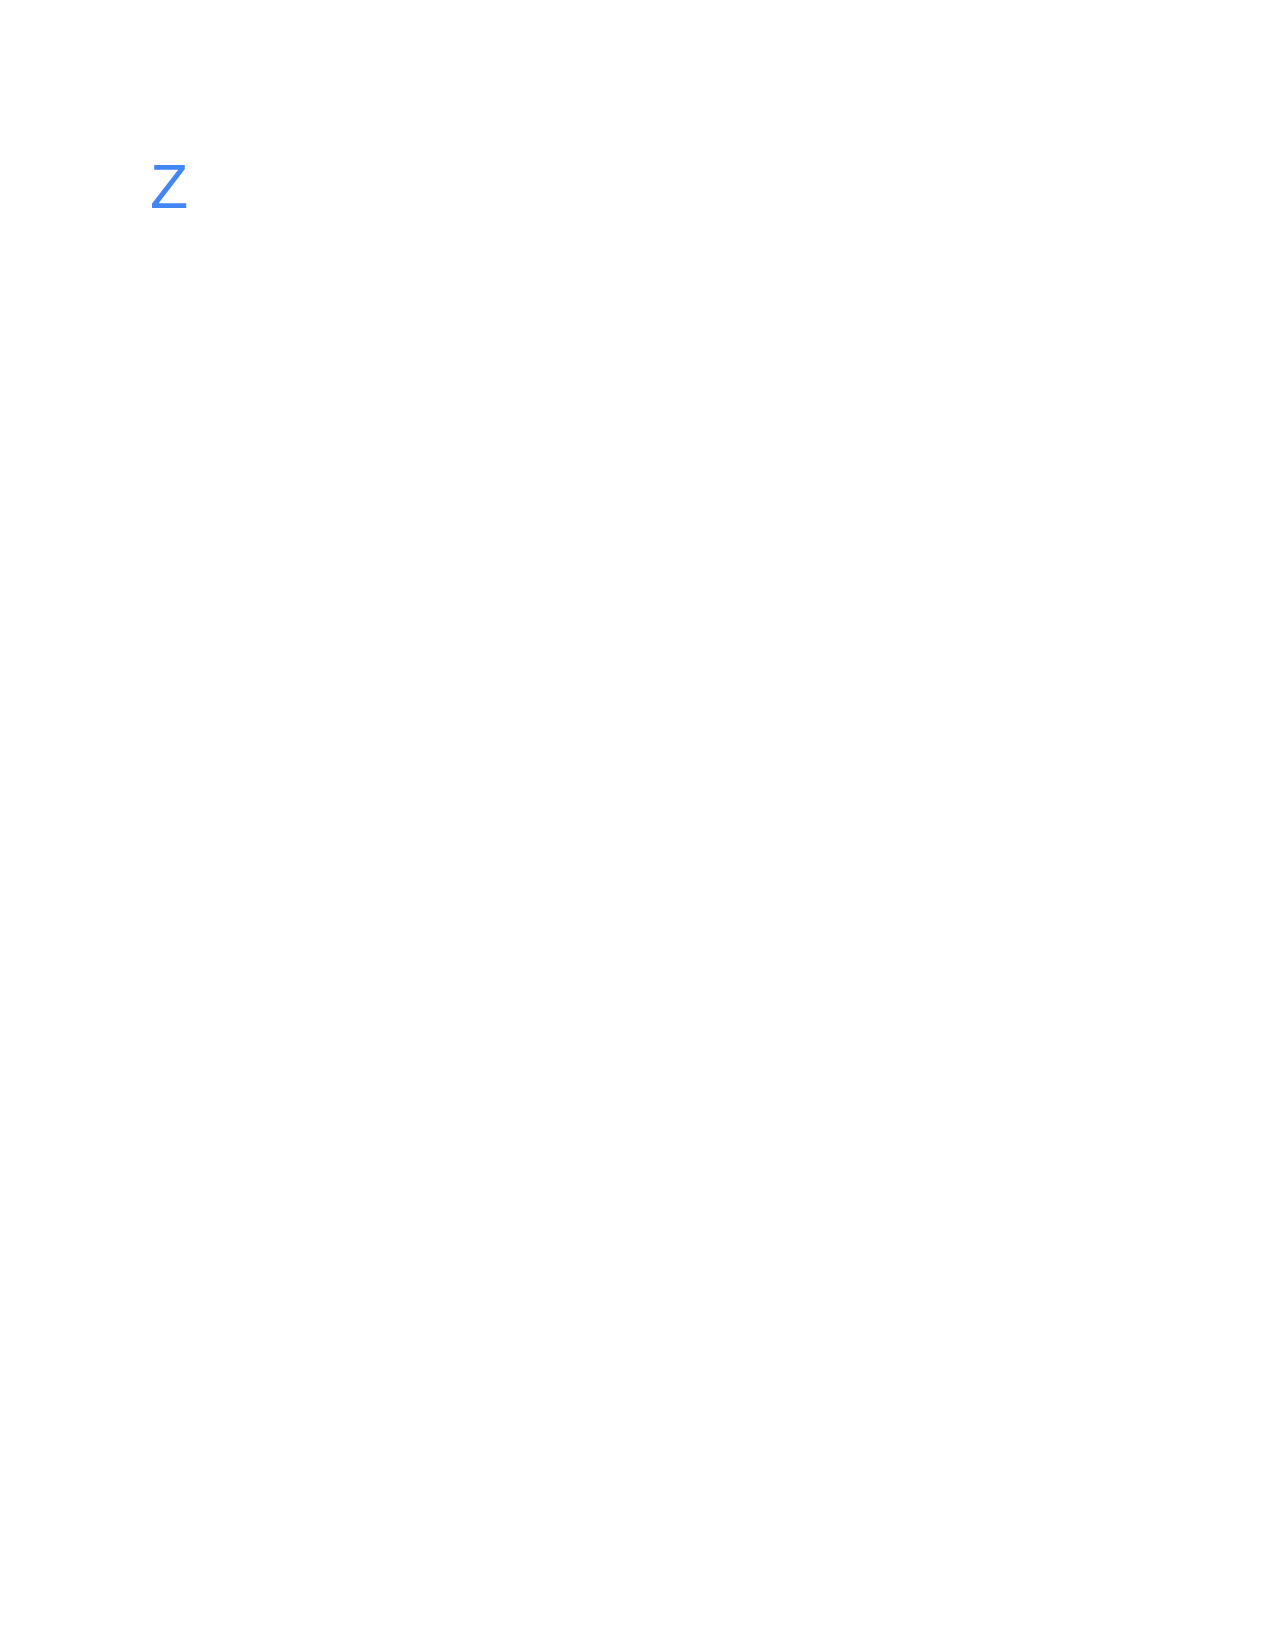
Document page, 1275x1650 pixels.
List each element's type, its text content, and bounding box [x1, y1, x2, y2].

text Z [150, 150, 1125, 222]
